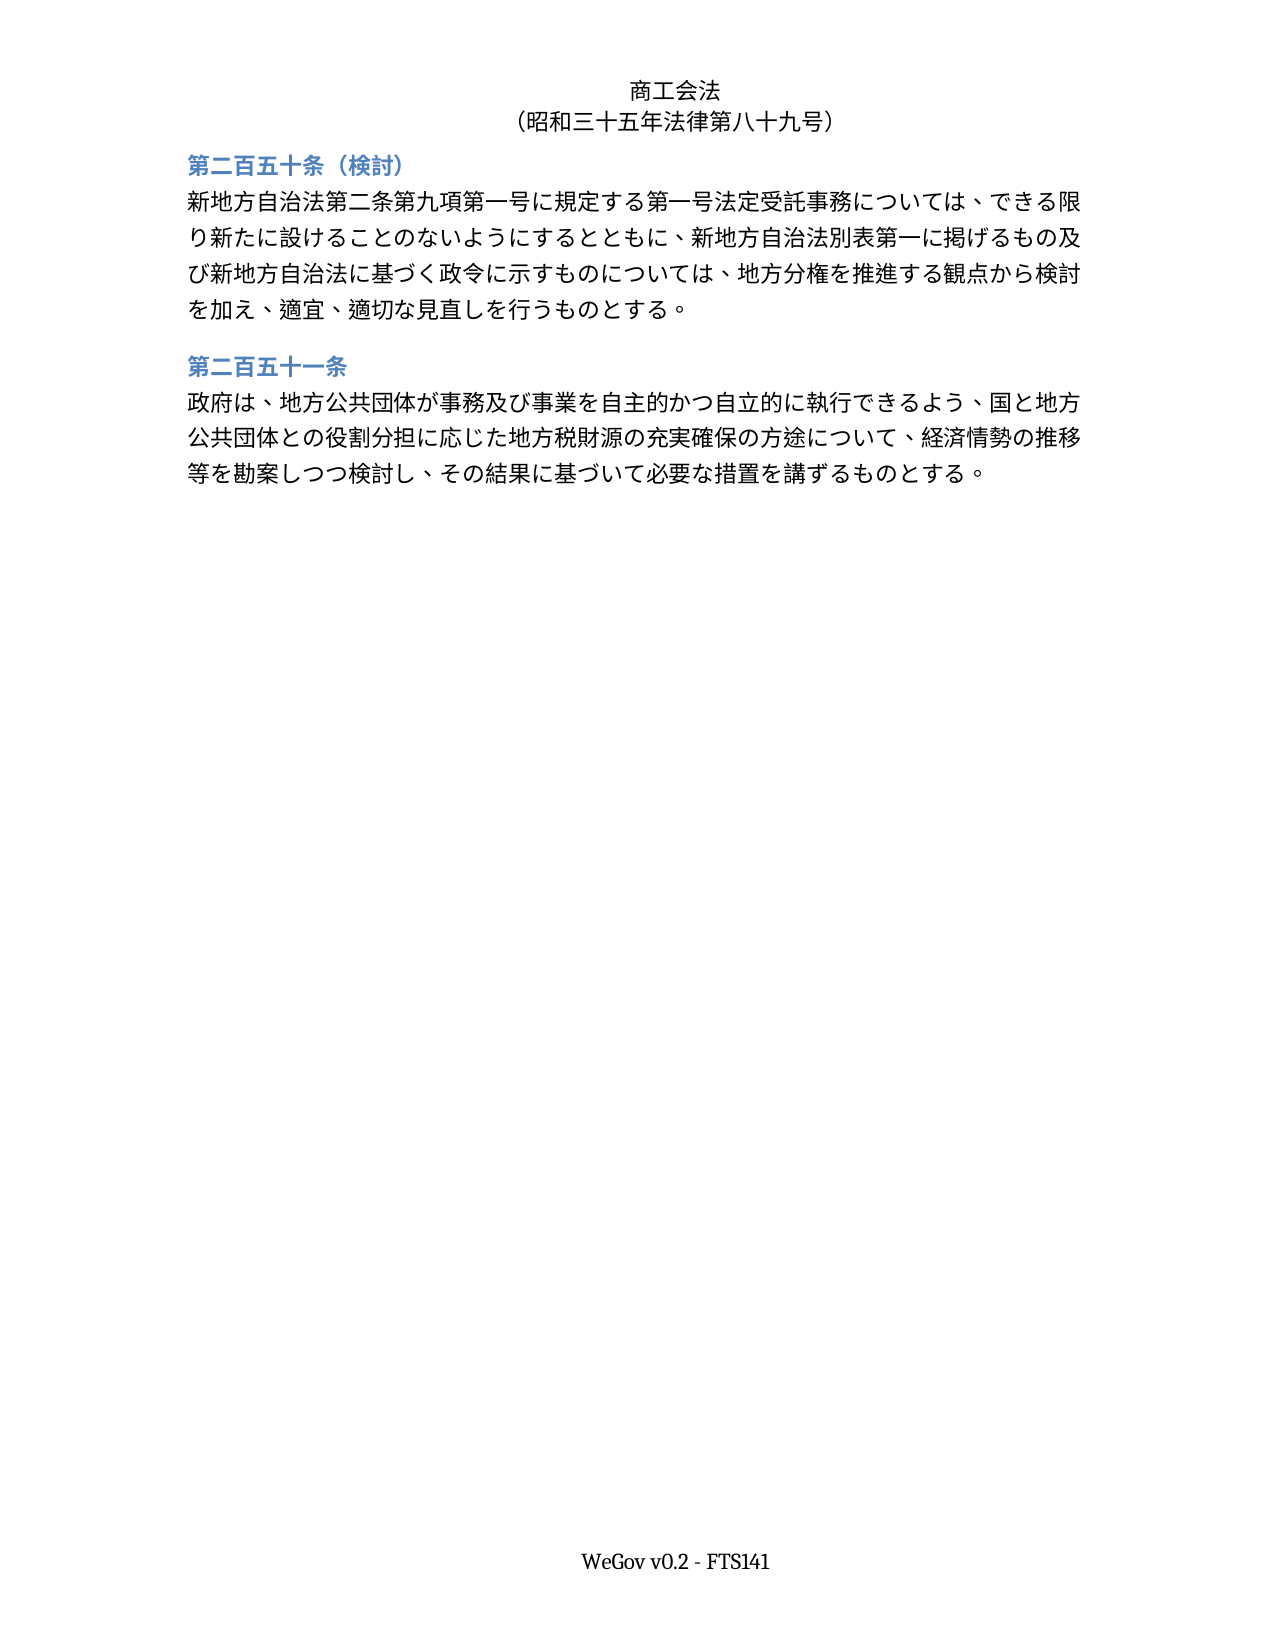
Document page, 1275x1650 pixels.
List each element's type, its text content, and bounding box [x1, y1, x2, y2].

subtitle 第二百五十条（検討） [187, 150, 1087, 181]
subtitle 第二百五十一条 [187, 351, 1087, 382]
text 新地方自治法第二条第九項第一号に規定する第一号法定受託事務については、できる限り新たに設けることのないようにするとともに、新地方自治法別表第一に掲げるもの及び新地方自治法に基づく政令に示すものについては、地方分権を推進する観点から検討を加え、適宜、適切な見直しを行うものとする。 [187, 186, 1087, 325]
text 政府は、地方公共団体が事務及び事業を自主的かつ自立的に執行できるよう、国と地方公共団体との役割分担に応じた地方税財源の充実確保の方途について、経済情勢の推移等を勘案しつつ検討し、その結果に基づいて必要な措置を講ずるものとする。 [187, 386, 1087, 489]
